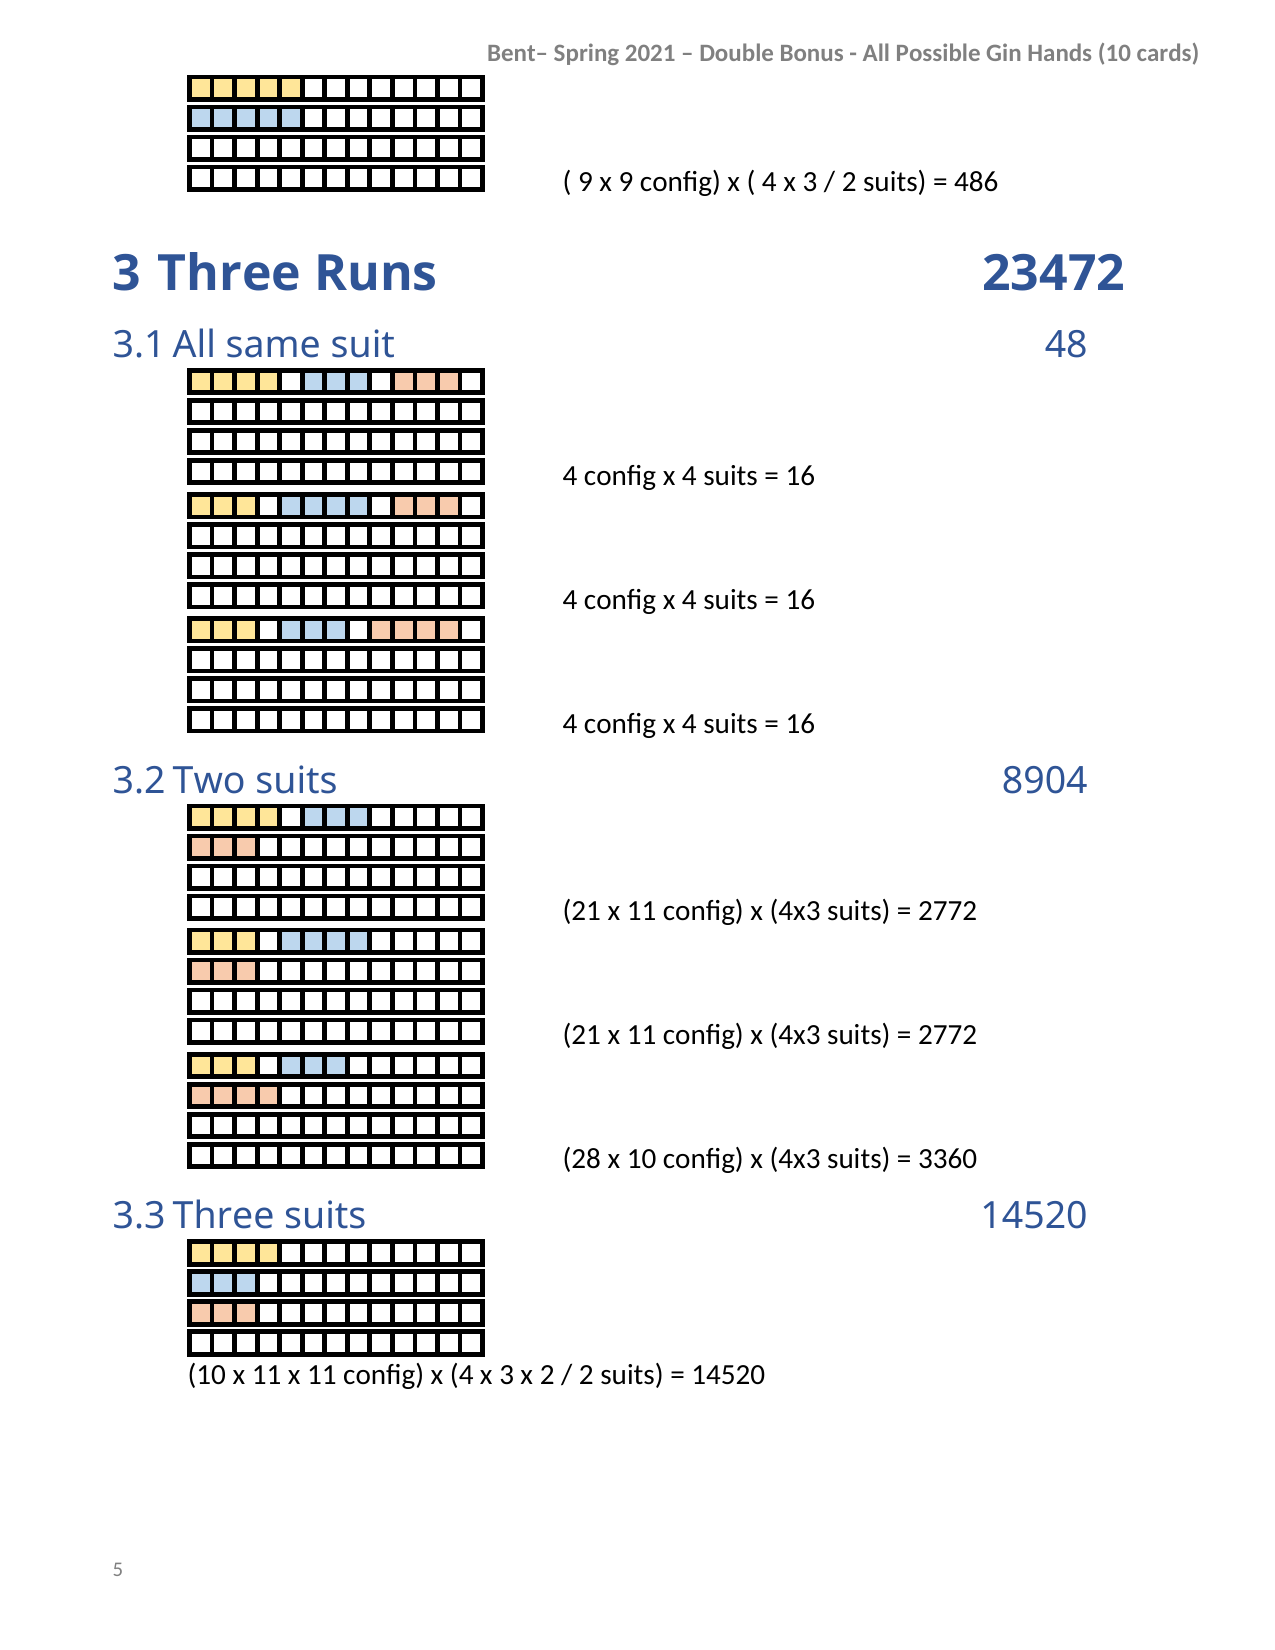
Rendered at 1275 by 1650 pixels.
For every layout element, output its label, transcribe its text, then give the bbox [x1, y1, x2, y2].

subtitle Three suits 14520 [112, 1189, 1200, 1240]
subtitle All same suit 48 [112, 317, 1200, 368]
list (28 x 10 config) x (4x3 suits) = 3360 [187, 1052, 1200, 1176]
list 4 config x 4 suits = 16 [187, 368, 1200, 492]
list 4 config x 4 suits = 16 [187, 616, 1200, 740]
list (10 x 11 x 11 config) x (4 x 3 x 2 / 2 suits) = 14520 [187, 1356, 1200, 1392]
subtitle Three Runs 23472 [112, 237, 1200, 305]
list (21 x 11 config) x (4x3 suits) = 2772 [187, 804, 1200, 928]
list (21 x 11 config) x (4x3 suits) = 2772 [187, 928, 1200, 1052]
list ( 9 x 9 config) x ( 4 x 3 / 2 suits) = 486 [187, 75, 1200, 199]
subtitle Two suits 8904 [112, 753, 1200, 804]
list 4 config x 4 suits = 16 [187, 492, 1200, 616]
